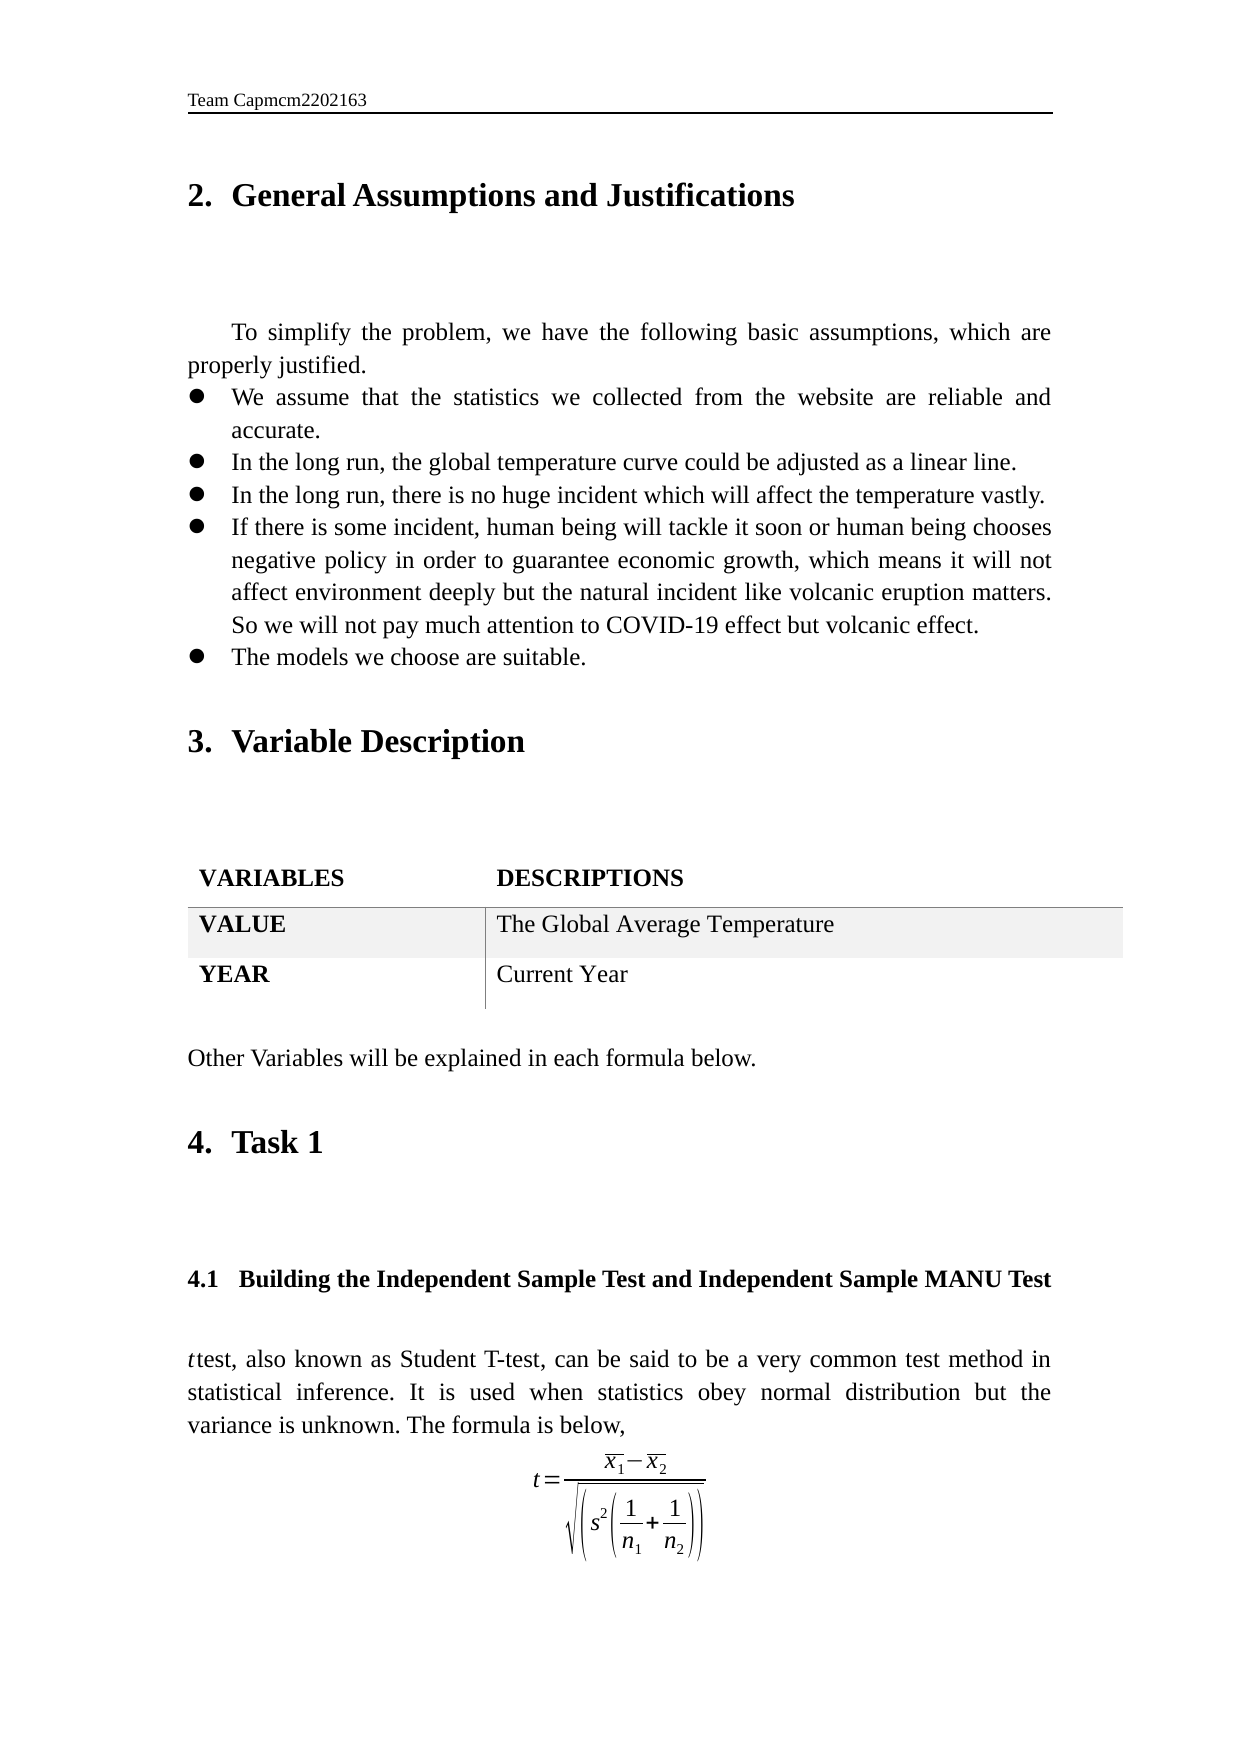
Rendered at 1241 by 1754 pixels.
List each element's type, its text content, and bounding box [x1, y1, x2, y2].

list The models we choose are suitable. [187, 640, 1053, 673]
subtitle Building the Independent Sample Test and Independent Sample MANU Test [187, 1262, 1053, 1295]
table_cell The Global Average Temperature [486, 908, 1123, 958]
table_cell Value [188, 908, 485, 958]
text test, also known as Student T-test, can be said to be a very common test method in statistical inference. It is used when statistics obey normal distribution but the variance is unknown. The formula is below, [187, 1343, 1053, 1440]
subtitle General Assumptions and Justifications [187, 162, 1053, 227]
table_cell Current Year [486, 958, 1123, 1008]
table_cell Year [188, 958, 485, 1008]
list We assume that the statistics we collected from the website are reliable and accurate. [187, 380, 1053, 445]
text To simplify the problem, we have the following basic assumptions, which are properly justified. [187, 315, 1053, 380]
subtitle Variable Description [187, 708, 1053, 773]
text Other Variables will be explained in each formula below. [187, 1041, 1053, 1073]
table_header Variables [188, 862, 485, 907]
table_header Descriptions [485, 862, 1123, 907]
subtitle Task 1 [187, 1109, 1053, 1174]
list In the long run, there is no huge incident which will affect the temperature vastly. [187, 478, 1053, 510]
list If there is some incident, human being will tackle it soon or human being chooses negative policy in order to guarantee economic growth, which means it will not affect environment deeply but the natural incident like volcanic eruption matters. So we will not pay much attention to COVID-19 effect but volcanic effect. [187, 510, 1053, 640]
list In the long run, the global temperature curve could be adjusted as a linear line. [187, 445, 1053, 478]
